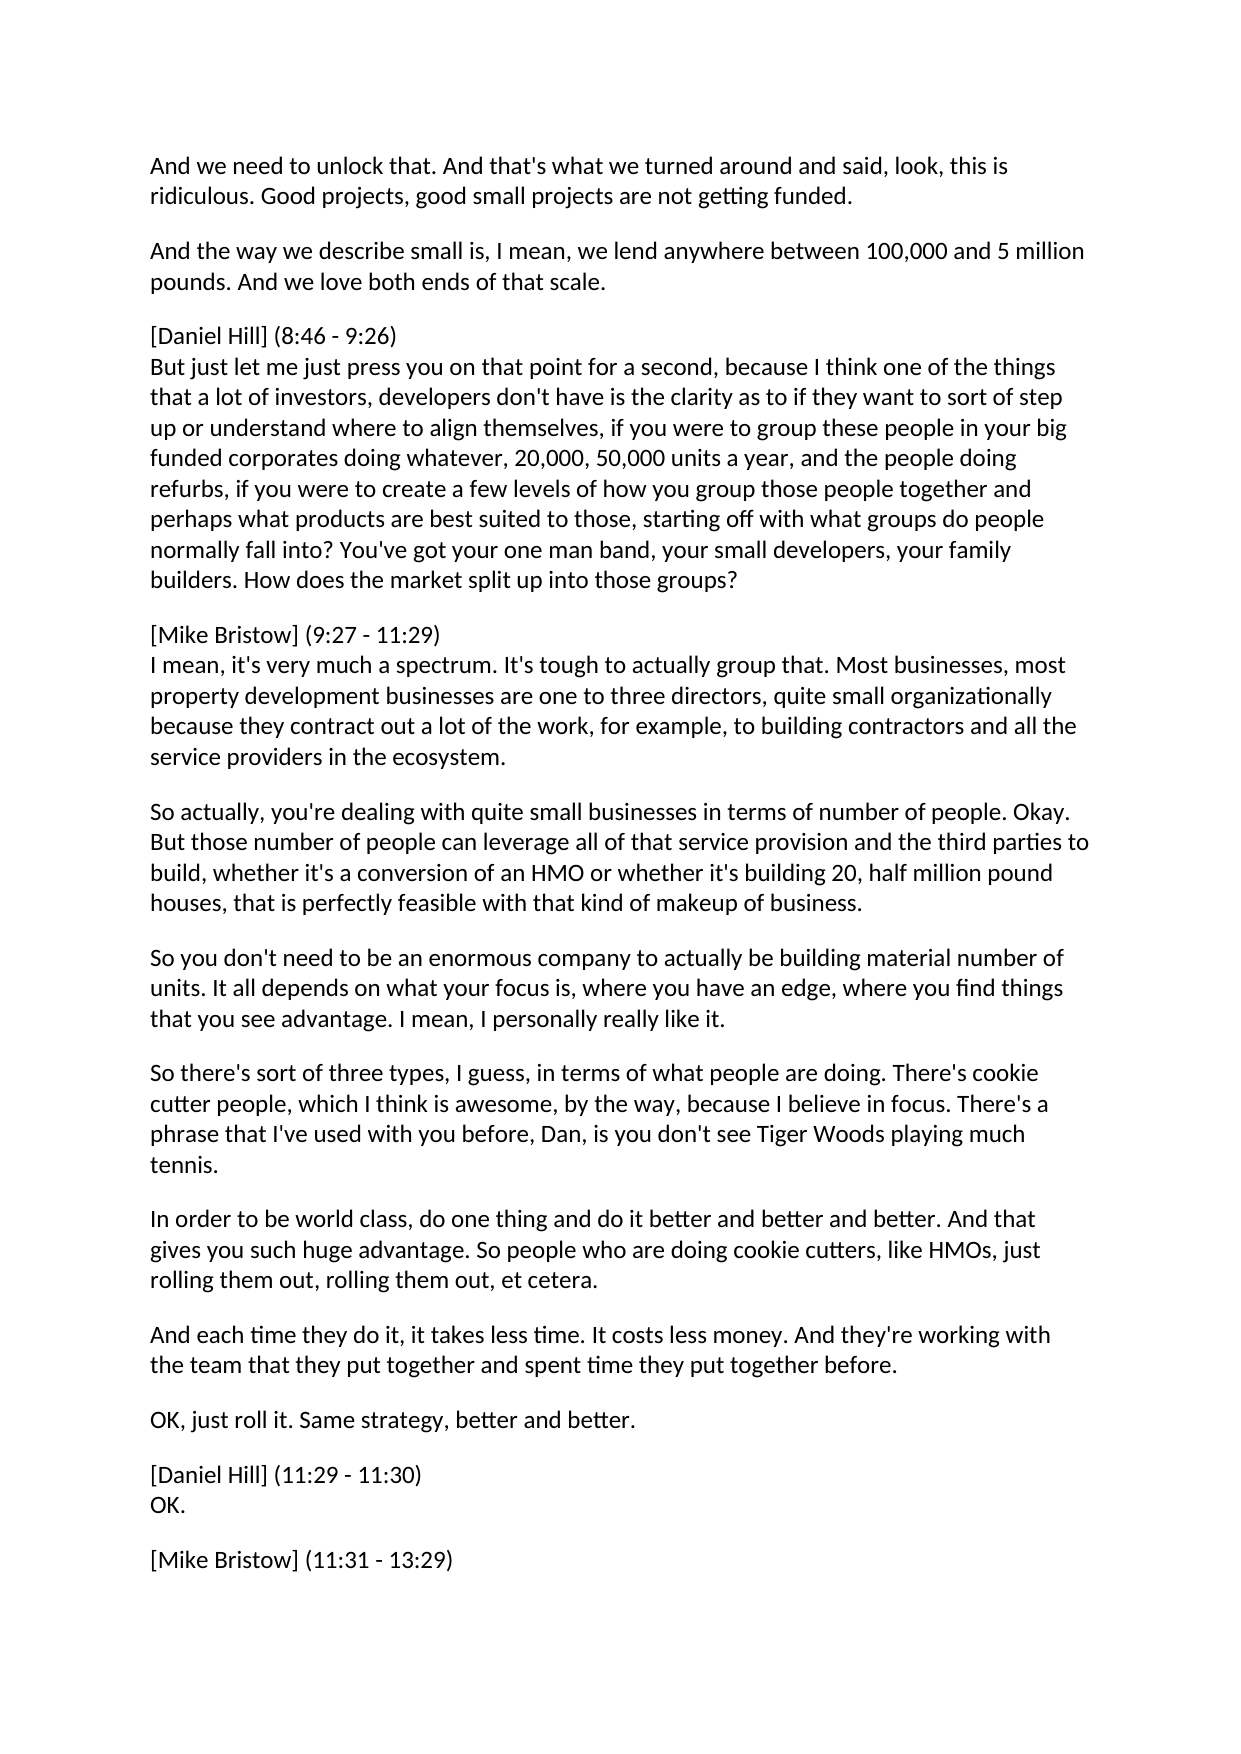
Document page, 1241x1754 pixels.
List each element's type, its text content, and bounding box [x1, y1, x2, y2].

text In order to be world class, do one thing and do it better and better and better. And that gives you such huge advantage. So people who are doing cookie cutters, like HMOs, just rolling them out, rolling them out, et cetera. [150, 1203, 1090, 1295]
text OK. [150, 1489, 1090, 1520]
text And we need to unlock that. And that's what we turned around and said, look, this is ridiculous. Good projects, good small projects are not getting funded. [150, 150, 1090, 211]
text OK, just roll it. Same strategy, better and better. [150, 1404, 1090, 1435]
text [Mike Bristow] (9:27 - 11:29) [150, 619, 1090, 649]
text [Daniel Hill] (8:46 - 9:26) [150, 320, 1090, 351]
text But just let me just press you on that point for a second, because I think one of the things that a lot of investors, developers don't have is the clarity as to if they want to sort of step up or understand where to align themselves, if you were to group these people in your big funded corporates doing whatever, 20,000, 50,000 units a year, and the people doing refurbs, if you were to create a few levels of how you group those people together and perhaps what products are best suited to those, starting off with what groups do people normally fall into? You've got your one man band, your small developers, your family builders. How does the market split up into those groups? [150, 351, 1090, 595]
text And each time they do it, it takes less time. It costs less money. And they're working with the team that they put together and spent time they put together before. [150, 1319, 1090, 1380]
text So there's sort of three types, I guess, in terms of what people are doing. There's cookie cutter people, which I think is awesome, by the way, because I believe in focus. There's a phrase that I've used with you before, Dan, is you don't see Tiger Woods playing much tennis. [150, 1057, 1090, 1179]
text [Daniel Hill] (11:29 - 11:30) [150, 1459, 1090, 1489]
text I mean, it's very much a spectrum. It's tough to actually group that. Most businesses, most property development businesses are one to three directors, quite small organizationally because they contract out a lot of the work, for example, to building contractors and all the service providers in the ecosystem. [150, 649, 1090, 772]
text And the way we describe small is, I mean, we lend anywhere between 100,000 and 5 million pounds. And we love both ends of that scale. [150, 235, 1090, 296]
text [Mike Bristow] (11:31 - 13:29) [150, 1544, 1090, 1574]
text So you don't need to be an enormous company to actually be building material number of units. It all depends on what your focus is, where you have an edge, where you find things that you see advantage. I mean, I personally really like it. [150, 942, 1090, 1033]
text So actually, you're dealing with quite small businesses in terms of number of people. Okay. But those number of people can leverage all of that service provision and the third parties to build, whether it's a conversion of an HMO or whether it's building 20, half million pound houses, that is perfectly feasible with that kind of makeup of business. [150, 796, 1090, 918]
